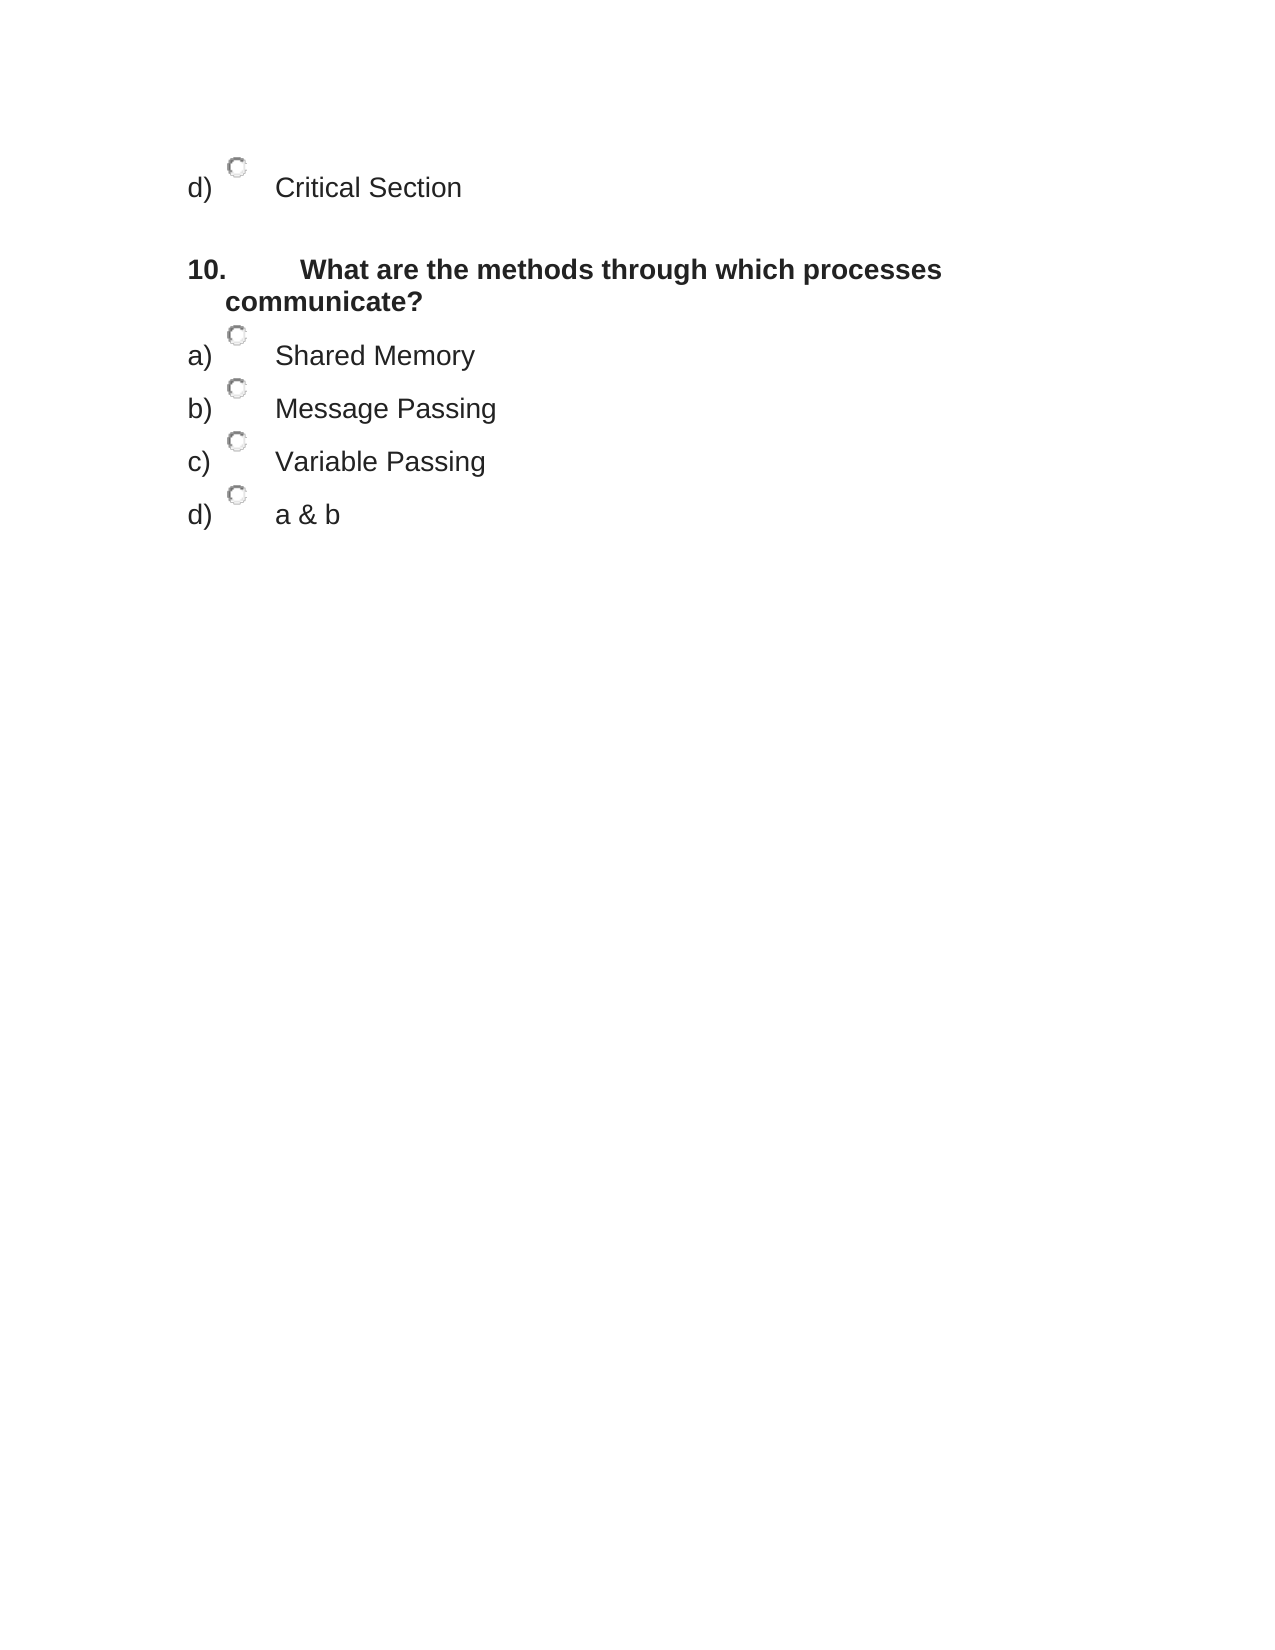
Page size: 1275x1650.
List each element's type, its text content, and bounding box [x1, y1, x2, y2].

list Message Passing [187, 371, 1125, 424]
list Shared Memory [187, 318, 1125, 371]
list What are the methods through which processes communicate? [187, 253, 1125, 318]
list Critical Section [187, 150, 1125, 203]
list Variable Passing [187, 424, 1125, 477]
list a & b [187, 477, 1125, 530]
